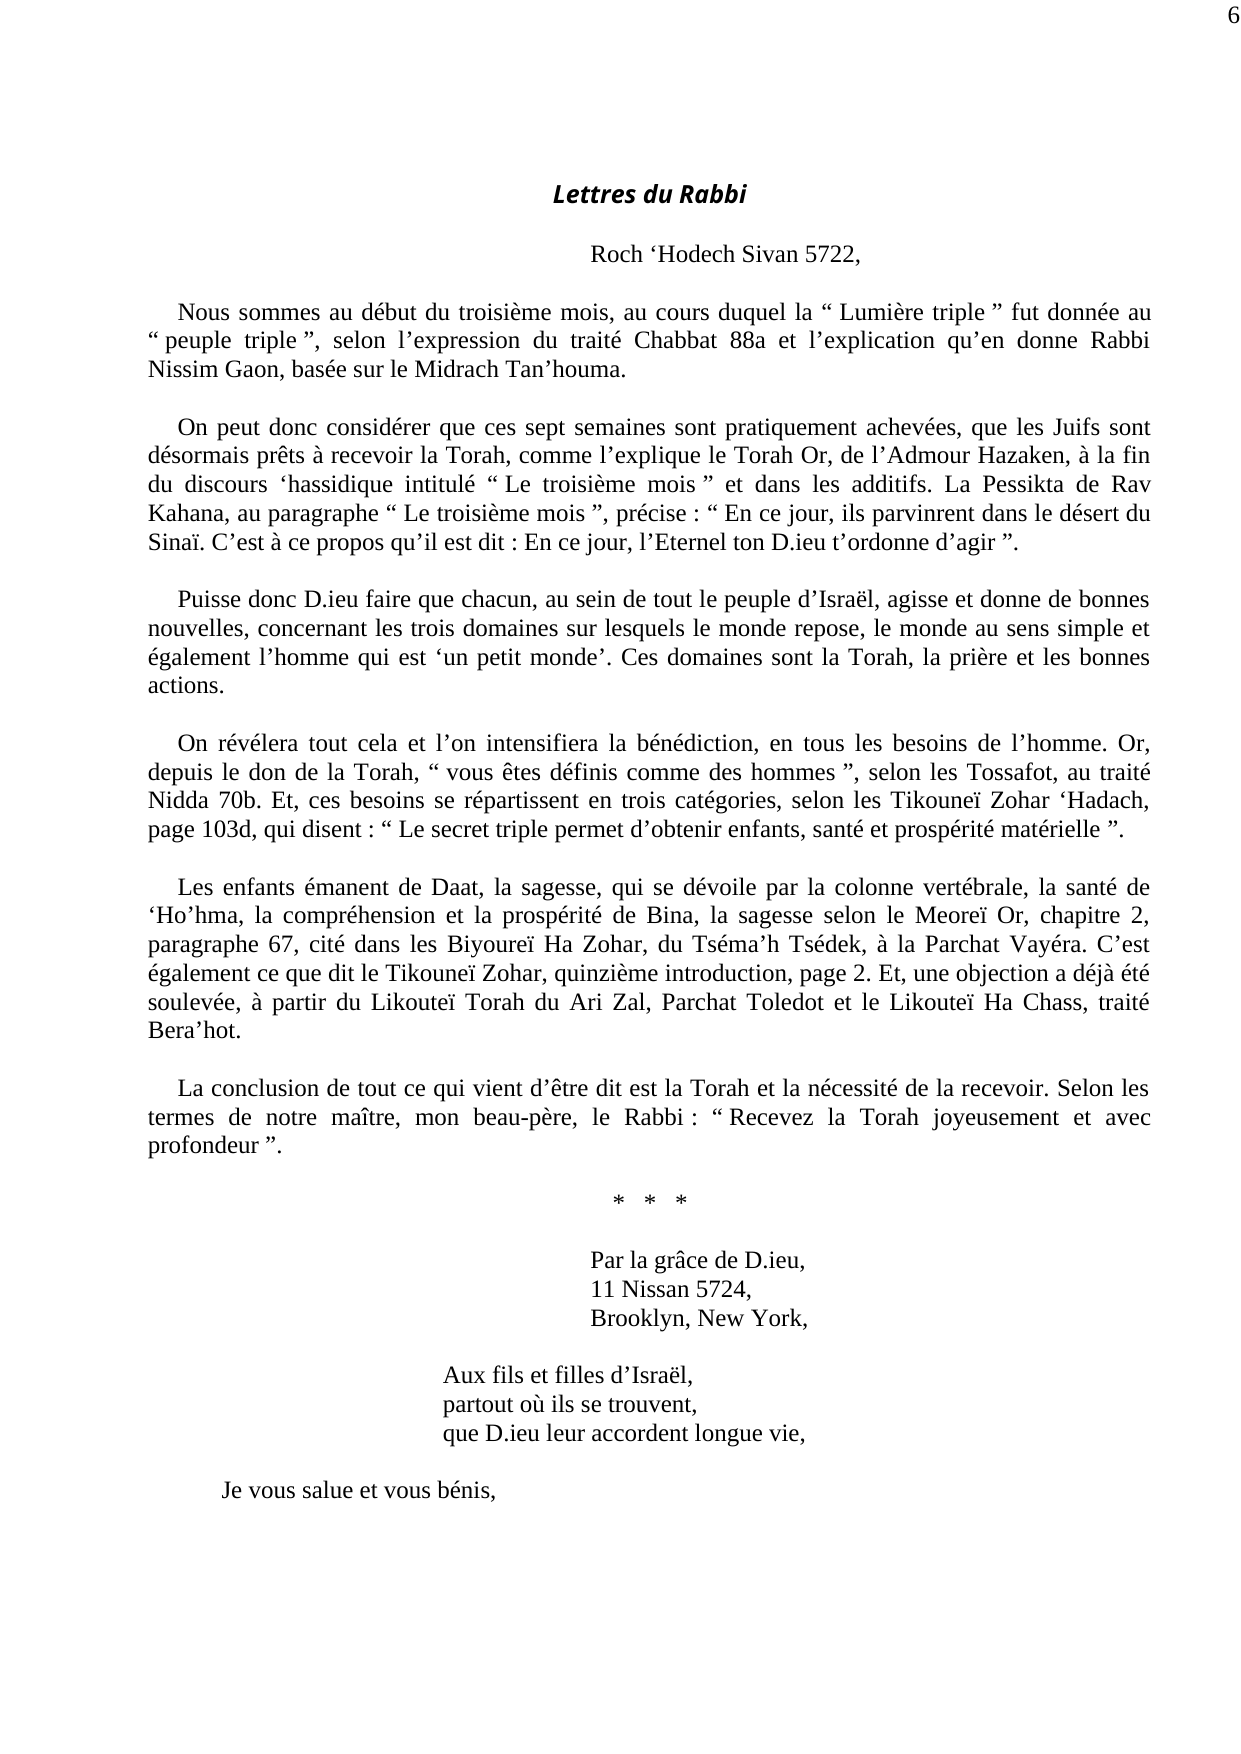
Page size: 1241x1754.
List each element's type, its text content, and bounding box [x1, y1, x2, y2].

text Roch ‘Hodech Sivan 5722, [148, 239, 1152, 268]
text 11 Nissan 5724, [148, 1274, 1152, 1303]
text On peut donc considérer que ces sept semaines sont pratiquement achevées, que les Juifs sont désormais prêts à recevoir la Torah, comme l’explique le Torah Or, de l’Admour Hazaken, à la fin du discours ‘hassidique intitulé “ Le troisième mois ” et dans les additifs. La Pessikta de Rav Kahana, au paragraphe “ Le troisième mois ”, précise : “ En ce jour, ils parvinrent dans le désert du Sinaï. C’est à ce propos qu’il est dit : En ce jour, l’Eternel ton D.ieu t’ordonne d’agir ”. [148, 412, 1152, 555]
text Aux fils et filles d’Israël, [148, 1360, 1152, 1389]
text Je vous salue et vous bénis, [148, 1475, 1152, 1504]
text Puisse donc D.ieu faire que chacun, au sein de tout le peuple d’Israël, agisse et donne de bonnes nouvelles, concernant les trois domaines sur lesquels le monde repose, le monde au sens simple et également l’homme qui est ‘un petit monde’. Ces domaines sont la Torah, la prière et les bonnes actions. [148, 584, 1152, 699]
text que D.ieu leur accordent longue vie, [148, 1418, 1152, 1447]
text * * * [148, 1188, 1152, 1217]
text Brooklyn, New York, [148, 1303, 1152, 1332]
text partout où ils se trouvent, [148, 1389, 1152, 1418]
text La conclusion de tout ce qui vient d’être dit est la Torah et la nécessité de la recevoir. Selon les termes de notre maître, mon beau-père, le Rabbi : “ Recevez la Torah joyeusement et avec profondeur ”. [148, 1073, 1152, 1159]
subtitle Lettres du Rabbi [148, 176, 1152, 210]
text On révélera tout cela et l’on intensifiera la bénédiction, en tous les besoins de l’homme. Or, depuis le don de la Torah, “ vous êtes définis comme des hommes ”, selon les Tossafot, au traité Nidda 70b. Et, ces besoins se répartissent en trois catégories, selon les Tikouneï Zohar ‘Hadach, page 103d, qui disent : “ Le secret triple permet d’obtenir enfants, santé et prospérité matérielle ”. [148, 728, 1152, 843]
text Les enfants émanent de Daat, la sagesse, qui se dévoile par la colonne vertébrale, la santé de ‘Ho’hma, la compréhension et la prospérité de Bina, la sagesse selon le Meoreï Or, chapitre 2, paragraphe 67, cité dans les Biyoureï Ha Zohar, du Tséma’h Tsédek, à la Parchat Vayéra. C’est également ce que dit le Tikouneï Zohar, quinzième introduction, page 2. Et, une objection a déjà été soulevée, à partir du Likouteï Torah du Ari Zal, Parchat Toledot et le Likouteï Ha Chass, traité Bera’hot. [148, 872, 1152, 1044]
text Par la grâce de D.ieu, [148, 1245, 1152, 1274]
text Nous sommes au début du troisième mois, au cours duquel la “ Lumière triple ” fut donnée au “ peuple triple ”, selon l’expression du traité Chabbat 88a et l’explication qu’en donne Rabbi Nissim Gaon, basée sur le Midrach Tan’houma. [148, 297, 1152, 383]
